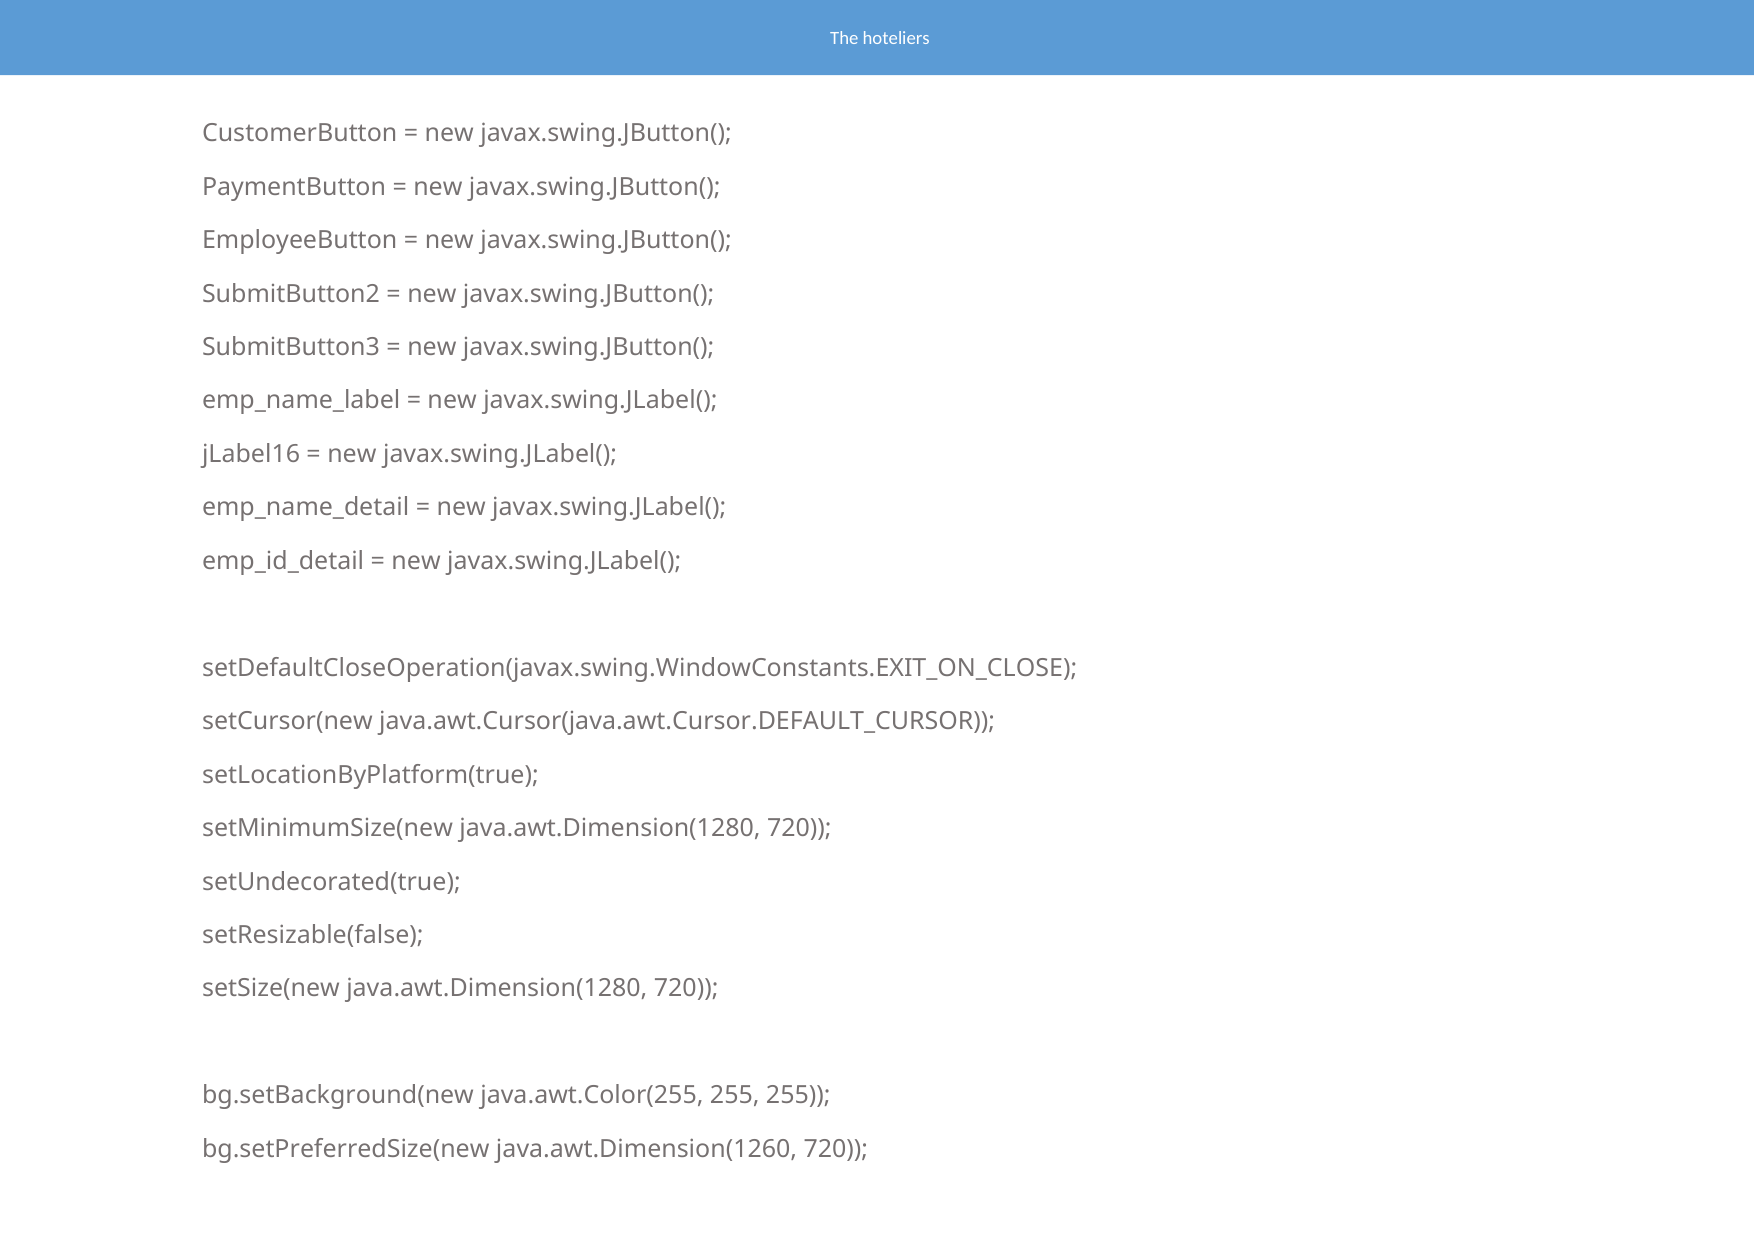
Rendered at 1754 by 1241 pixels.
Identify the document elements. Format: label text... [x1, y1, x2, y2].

text EmployeeButton = new javax.swing.JButton(); [75, 222, 1679, 256]
text emp_id_detail = new javax.swing.JLabel(); [75, 542, 1679, 577]
text bg.setPreferredSize(new java.awt.Dimension(1260, 720)); [75, 1130, 1679, 1164]
text setUndecorated(true); [75, 863, 1679, 897]
text setResizable(false); [75, 917, 1679, 951]
text CustomerButton = new javax.swing.JButton(); [75, 115, 1679, 149]
text jLabel16 = new javax.swing.JLabel(); [75, 436, 1679, 470]
text bg.setBackground(new java.awt.Color(255, 255, 255)); [75, 1077, 1679, 1111]
text emp_name_detail = new javax.swing.JLabel(); [75, 489, 1679, 523]
text PaymentButton = new javax.swing.JButton(); [75, 168, 1679, 202]
text setDefaultCloseOperation(javax.swing.WindowConstants.EXIT_ON_CLOSE); [75, 649, 1679, 683]
text setSize(new java.awt.Dimension(1280, 720)); [75, 970, 1679, 1004]
text setLocationByPlatform(true); [75, 756, 1679, 790]
text SubmitButton2 = new javax.swing.JButton(); [75, 275, 1679, 309]
text setMinimumSize(new java.awt.Dimension(1280, 720)); [75, 810, 1679, 844]
text emp_name_label = new javax.swing.JLabel(); [75, 382, 1679, 416]
text SubmitButton3 = new javax.swing.JButton(); [75, 329, 1679, 363]
text setCursor(new java.awt.Cursor(java.awt.Cursor.DEFAULT_CURSOR)); [75, 703, 1679, 737]
